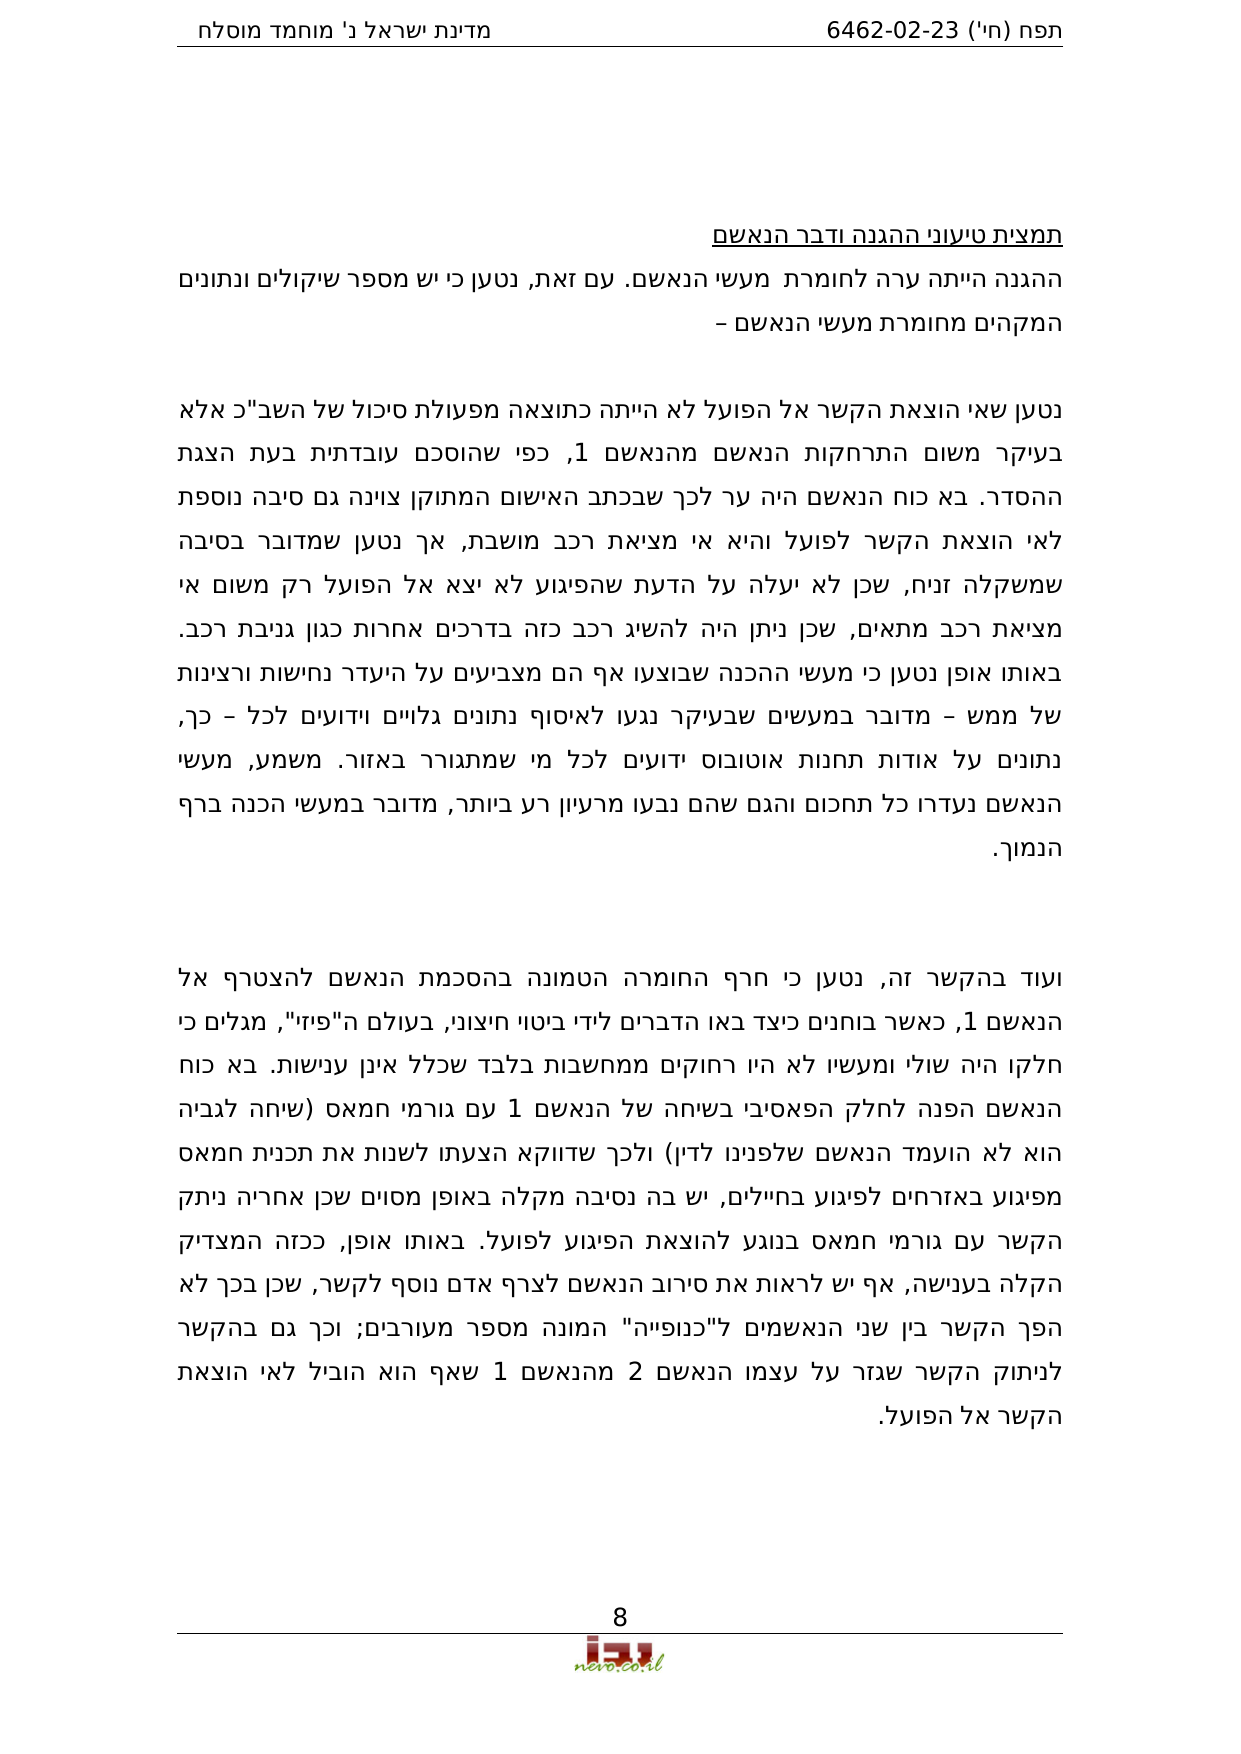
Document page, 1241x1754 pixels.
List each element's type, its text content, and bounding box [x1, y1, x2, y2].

picture [574, 1635, 666, 1673]
text ועוד בהקשר זה, נטען כי חרף החומרה הטמונה בהסכמת הנאשם להצטרף אל הנאשם 1, כאשר בוחנים כיצד באו הדברים לידי ביטוי חיצוני, בעולם ה"פיזי", מגלים כי חלקו היה שולי ומעשיו לא היו רחוקים ממחשבות בלבד שכלל אינן ענישות. בא כוח הנאשם הפנה לחלק הפאסיבי בשיחה של הנאשם 1 עם גורמי חמאס (שיחה לגביה הוא לא הועמד הנאשם שלפנינו לדין) ולכך שדווקא הצעתו לשנות את תכנית חמאס מפיגוע באזרחים לפיגוע בחיילים, יש בה נסיבה מקלה באופן מסוים שכן אחריה ניתק הקשר עם גורמי חמאס בנוגע להוצאת הפיגוע לפועל. באותו אופן, ככזה המצדיק הקלה בענישה, אף יש לראות את סירוב הנאשם לצרף אדם נוסף לקשר, שכן בכך לא הפך הקשר בין שני הנאשמים ל"כנופייה" המונה מספר מעורבים; וכך גם בהקשר לניתוק הקשר שגזר על עצמו הנאשם 2 מהנאשם 1 שאף הוא הוביל לאי הוצאת הקשר אל הפועל. [177, 963, 1063, 1430]
text ההגנה הייתה ערה לחומרת מעשי הנאשם. עם זאת, נטען כי יש מספר שיקולים ונתונים המקהים מחומרת מעשי הנאשם – [177, 264, 1063, 337]
text תמצית טיעוני ההגנה ודבר הנאשם [177, 220, 1063, 249]
text נטען שאי הוצאת הקשר אל הפועל לא הייתה כתוצאה מפעולת סיכול של השב"כ אלא בעיקר משום התרחקות הנאשם מהנאשם 1, כפי שהוסכם עובדתית בעת הצגת ההסדר. בא כוח הנאשם היה ער לכך שבכתב האישום המתוקן צוינה גם סיבה נוספת לאי הוצאת הקשר לפועל והיא אי מציאת רכב מושבת, אך נטען שמדובר בסיבה שמשקלה זניח, שכן לא יעלה על הדעת שהפיגוע לא יצא אל הפועל רק משום אי מציאת רכב מתאים, שכן ניתן היה להשיג רכב כזה בדרכים אחרות כגון גניבת רכב. באותו אופן נטען כי מעשי ההכנה שבוצעו אף הם מצביעים על היעדר נחישות ורצינות של ממש – מדובר במעשים שבעיקר נגעו לאיסוף נתונים גלויים וידועים לכל – כך, נתונים על אודות תחנות אוטובוס ידועים לכל מי שמתגורר באזור. משמע, מעשי הנאשם נעדרו כל תחכום והגם שהם נבעו מרעיון רע ביותר, מדובר במעשי הכנה ברף הנמוך. [177, 395, 1063, 862]
